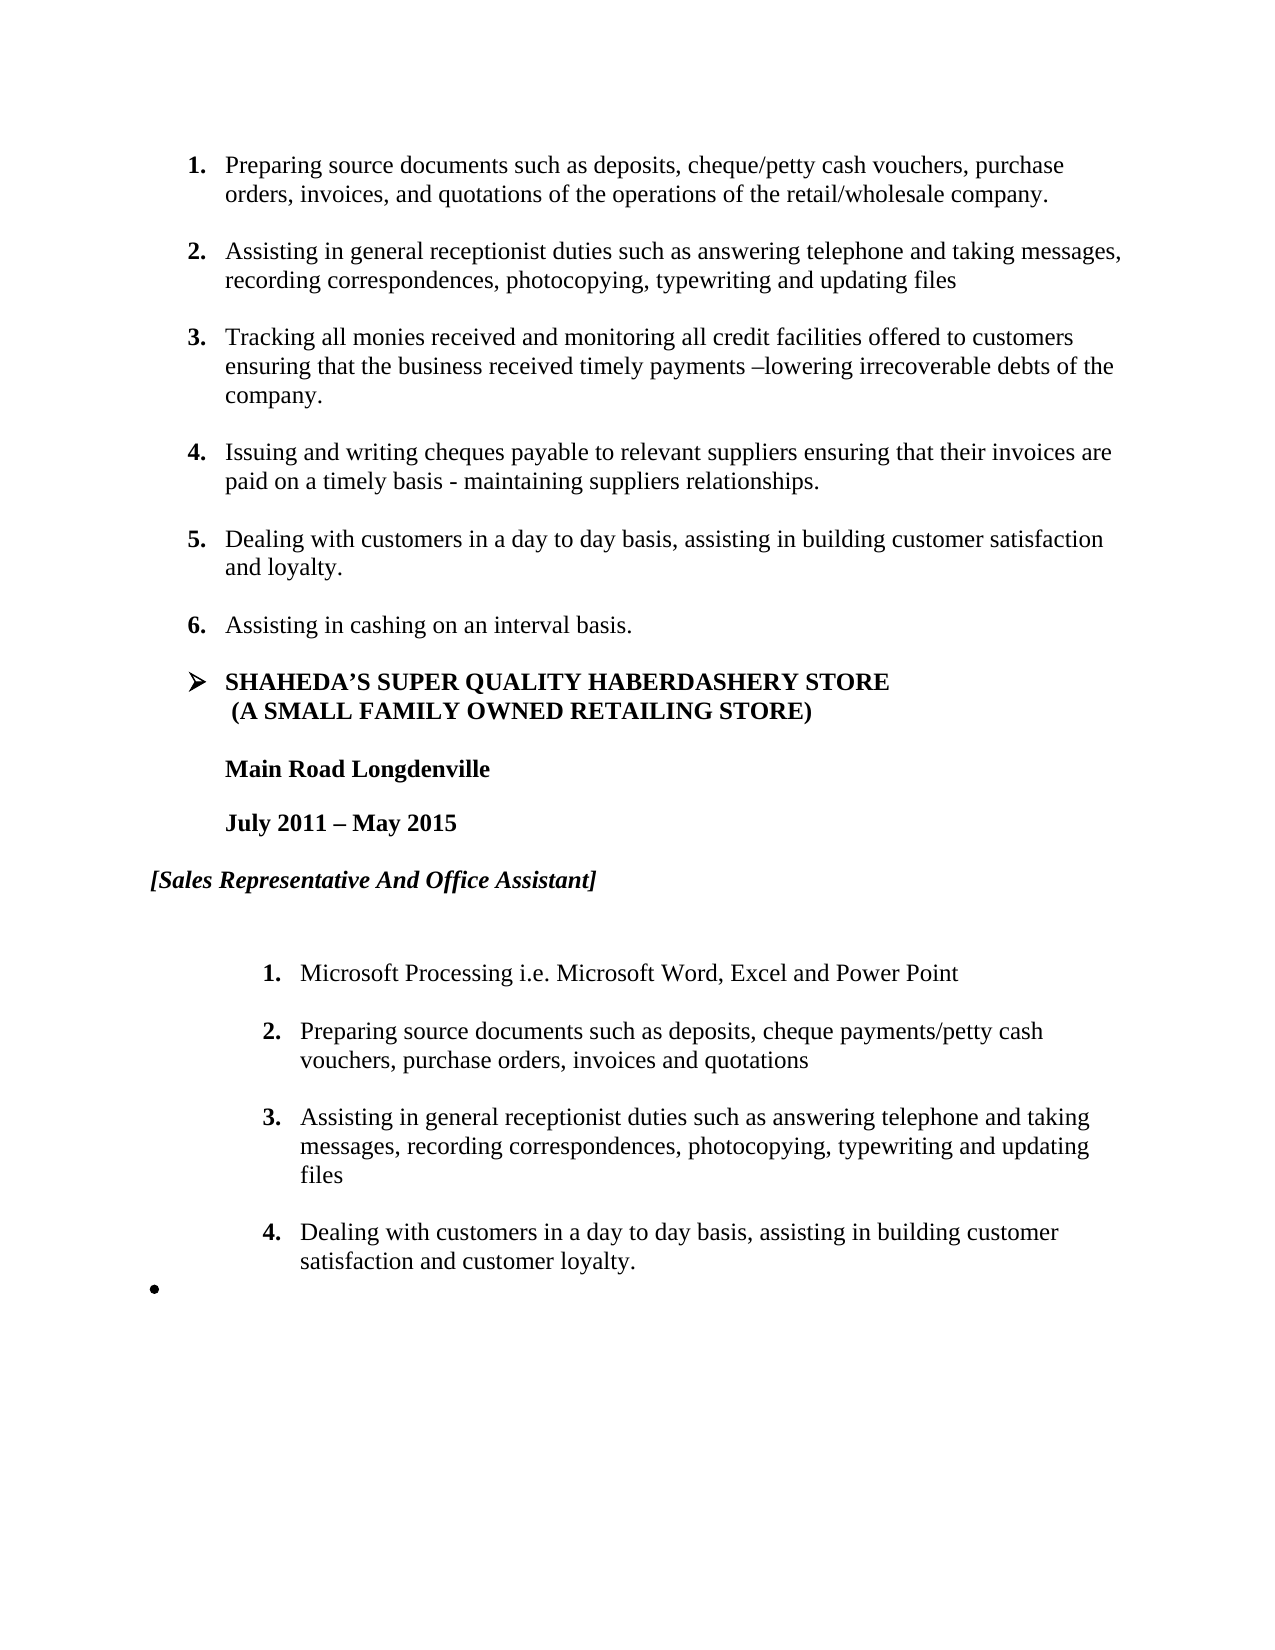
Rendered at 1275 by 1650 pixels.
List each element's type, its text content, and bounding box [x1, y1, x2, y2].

list Issuing and writing cheques payable to relevant suppliers ensuring that their invoices are paid on a timely basis - maintaining suppliers relationships. [187, 437, 1125, 495]
list Preparing source documents such as deposits, cheque/petty cash vouchers, purchase orders, invoices, and quotations of the operations of the retail/wholesale company. [187, 150, 1125, 207]
list Assisting in general receptionist duties such as answering telephone and taking messages, recording correspondences, photocopying, typewriting and updating files [187, 236, 1125, 294]
list Assisting in cashing on an interval basis. [187, 610, 1125, 639]
list SHAHEDA’S SUPER QUALITY HABERDASHERY STORE [187, 667, 1125, 696]
list Tracking all monies received and monitoring all credit facilities offered to customers ensuring that the business received timely payments –lowering irrecoverable debts of the company. [187, 322, 1125, 409]
list Assisting in general receptionist duties such as answering telephone and taking messages, recording correspondences, photocopying, typewriting and updating files [262, 1102, 1125, 1188]
text [Sales Representative And Office Assistant] [150, 866, 1125, 894]
text (A SMALL FAMILY OWNED RETAILING STORE) [150, 696, 1125, 725]
list Dealing with customers in a day to day basis, assisting in building customer satisfaction and loyalty. [187, 524, 1125, 581]
list Preparing source documents such as deposits, cheque payments/petty cash vouchers, purchase orders, invoices and quotations [262, 1016, 1125, 1073]
list Dealing with customers in a day to day basis, assisting in building customer satisfaction and customer loyalty. [262, 1217, 1125, 1275]
list Microsoft Processing i.e. Microsoft Word, Excel and Power Point [262, 958, 1125, 987]
text July 2011 – May 2015 [150, 808, 1125, 836]
text Main Road Longdenville [150, 754, 1125, 782]
